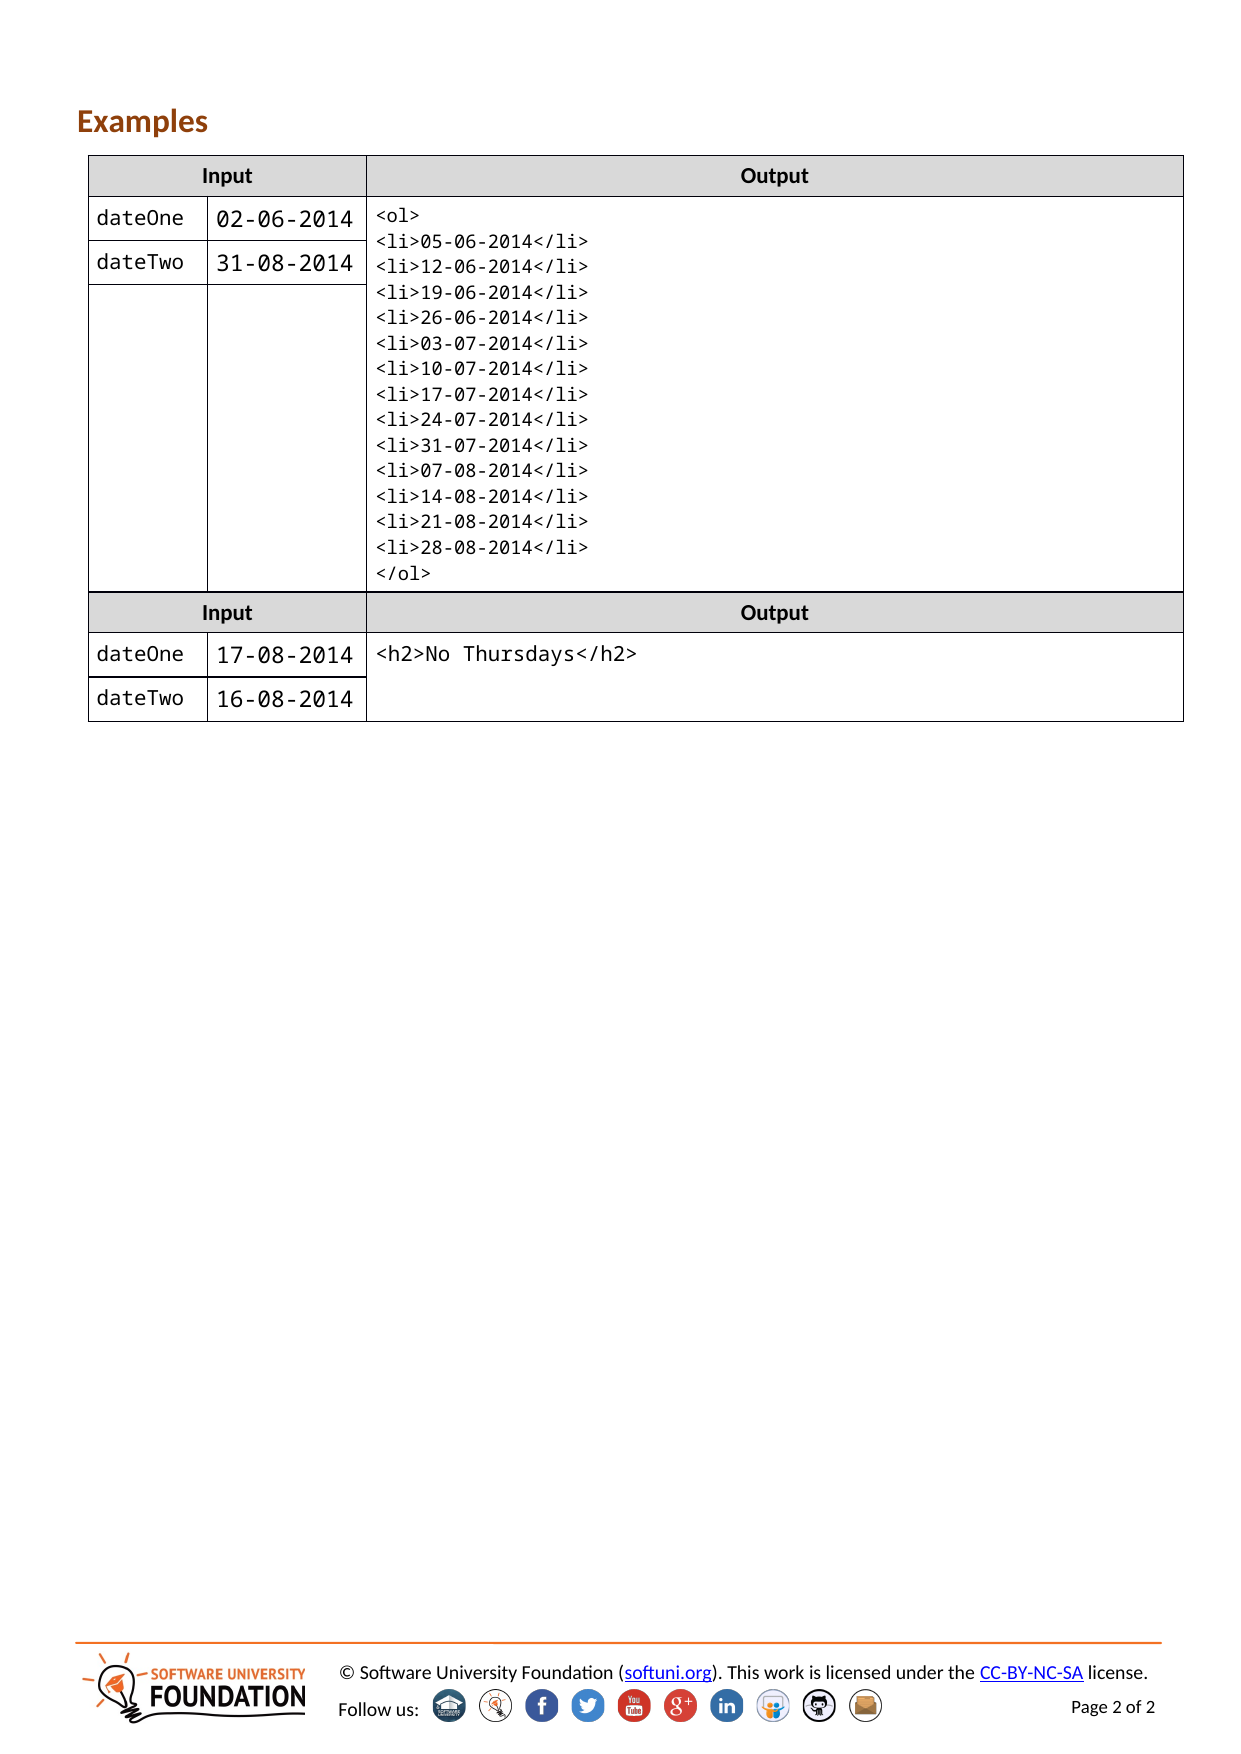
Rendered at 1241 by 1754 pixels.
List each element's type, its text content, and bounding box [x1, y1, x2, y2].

subtitle Examples [77, 99, 1163, 140]
table_cell 16-08-2014 [208, 678, 366, 721]
table_cell 02-06-2014 [208, 197, 366, 240]
picture [432, 1689, 466, 1722]
picture [802, 1689, 836, 1722]
picture [710, 1689, 744, 1722]
table_cell <ol> <li>05-06-2014</li> <li>12-06-2014</li> <li>19-06-2014</li> <li>26-06-2014</li> <li>03-07-2014</li> <li>10-07-2014</li> <li>17-07-2014</li> <li>24-07-2014</li> <li>31-07-2014</li> <li>07-08-2014</li> <li>14-08-2014</li> <li>21-08-2014</li> <li>28-08-2014</li> </ol> [367, 197, 1183, 591]
picture [525, 1689, 559, 1722]
picture [81, 1651, 305, 1724]
table_cell Output [367, 593, 1183, 632]
table_cell <h2>No Thursdays</h2> [367, 633, 1183, 721]
picture [479, 1689, 512, 1722]
picture [571, 1689, 605, 1722]
table_cell dateTwo [89, 241, 207, 284]
table_cell [89, 285, 207, 591]
table_cell dateOne [89, 197, 207, 240]
picture [849, 1689, 882, 1722]
picture [617, 1689, 651, 1722]
picture [664, 1689, 697, 1722]
table_header Output [367, 156, 1183, 196]
table_cell 31-08-2014 [208, 241, 366, 284]
table_header Input [89, 156, 366, 196]
table_cell 17-08-2014 [208, 633, 366, 676]
table_cell dateTwo [89, 678, 207, 721]
table_cell dateOne [89, 633, 207, 676]
table_cell [208, 285, 366, 591]
picture [756, 1689, 790, 1722]
table_cell Input [89, 593, 366, 632]
